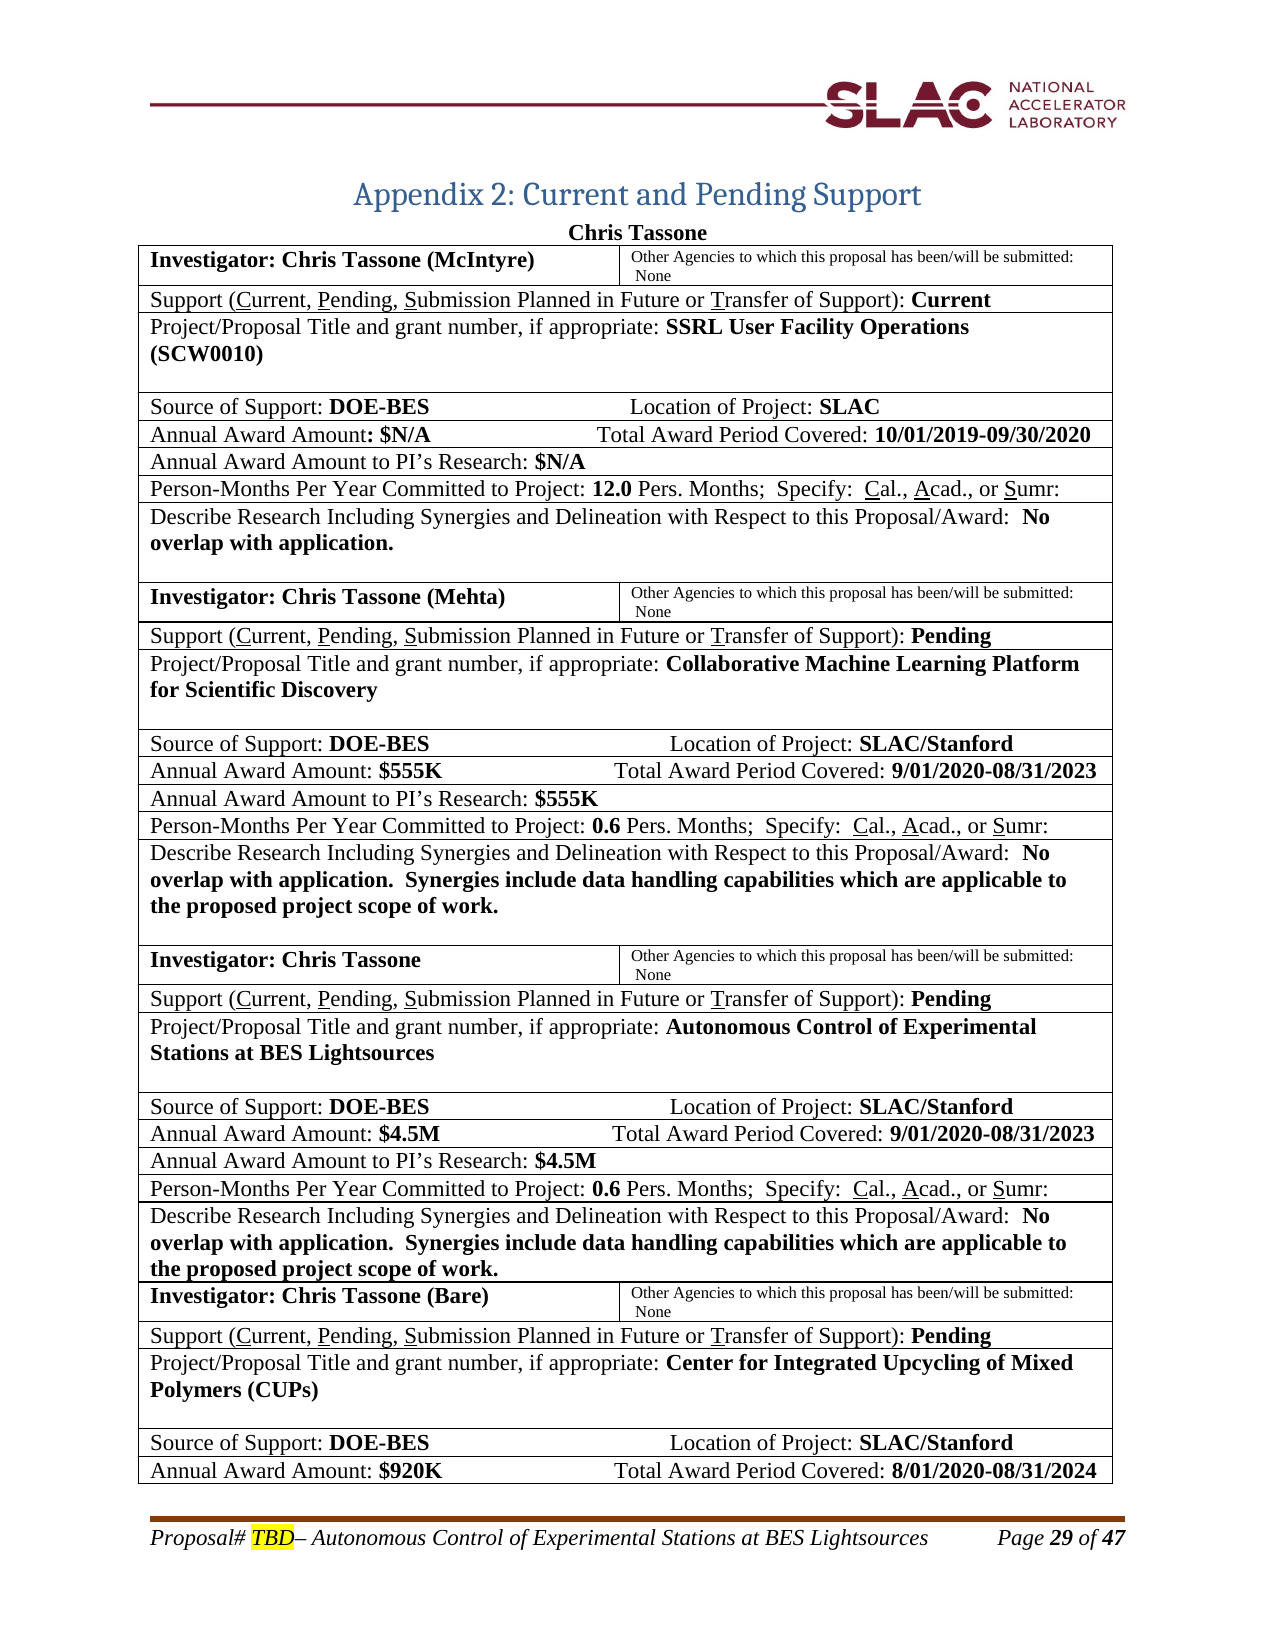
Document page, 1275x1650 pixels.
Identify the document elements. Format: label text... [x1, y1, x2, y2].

table_cell Annual Award Amount: $555K Total Award Period Covered: 9/01/2020-08/31/2023 [139, 757, 1112, 784]
table_cell Annual Award Amount to PI’s Research: $N/A [139, 448, 1112, 474]
table_cell Source of Support: DOE-BES Location of Project: SLAC/Stanford [139, 730, 1112, 756]
table_cell Annual Award Amount: $4.5M Total Award Period Covered: 9/01/2020-08/31/2023 [139, 1120, 1112, 1147]
table_cell Project/Proposal Title and grant number, if appropriate: SSRL User Facility Operations (SCW0010) [139, 313, 1112, 392]
table_header Investigator: Chris Tassone (McIntyre) [139, 246, 619, 285]
table_cell Source of Support: DOE-BES Location of Project: SLAC/Stanford [139, 1093, 1112, 1119]
table_cell Support (Current, Pending, Submission Planned in Future or Transfer of Support): Pending [139, 1322, 1112, 1348]
table_cell Source of Support: DOE-BES Location of Project: SLAC/Stanford [139, 1429, 1112, 1456]
table_header Other Agencies to which this proposal has been/will be submitted: None [620, 246, 1112, 285]
table_cell Support (Current, Pending, Submission Planned in Future or Transfer of Support): Current [139, 286, 1112, 312]
table_cell Describe Research Including Synergies and Delineation with Respect to this Proposal/Award: No overlap with application. [139, 503, 1112, 582]
table_cell Person-Months Per Year Committed to Project: 12.0 Pers. Months; Specify: Cal., Acad., or Sumr: [139, 476, 1112, 502]
table_cell Person-Months Per Year Committed to Project: 0.6 Pers. Months; Specify: Cal., Acad., or Sumr: [139, 812, 1112, 838]
table_cell Annual Award Amount: $920K Total Award Period Covered: 8/01/2020-08/31/2024 [139, 1457, 1112, 1483]
table_cell Source of Support: DOE-BES Location of Project: SLAC [139, 393, 1112, 420]
table_cell Investigator: Chris Tassone (Bare) [139, 1283, 619, 1321]
table_cell Investigator: Chris Tassone (Mehta) [139, 583, 619, 621]
table_cell Annual Award Amount to PI’s Research: $555K [139, 785, 1112, 811]
table_cell Support (Current, Pending, Submission Planned in Future or Transfer of Support): Pending [139, 623, 1112, 649]
table_cell Person-Months Per Year Committed to Project: 0.6 Pers. Months; Specify: Cal., Acad., or Sumr: [139, 1175, 1112, 1201]
table_cell Project/Proposal Title and grant number, if appropriate: Autonomous Control of Experimental Stations at BES Lightsources [139, 1013, 1112, 1092]
picture [150, 75, 1169, 135]
table_cell Support (Current, Pending, Submission Planned in Future or Transfer of Support): Pending [139, 985, 1112, 1012]
table_cell Annual Award Amount: $N/A Total Award Period Covered: 10/01/2019-09/30/2020 [139, 421, 1112, 447]
table_cell Investigator: Chris Tassone [139, 946, 619, 984]
table_cell Project/Proposal Title and grant number, if appropriate: Collaborative Machine Learning Platform for Scientific Discovery [139, 650, 1112, 729]
subtitle Appendix 2: Current and Pending Support [150, 175, 1125, 213]
table_cell Other Agencies to which this proposal has been/will be submitted: None [620, 1283, 1112, 1321]
table_cell Project/Proposal Title and grant number, if appropriate: Center for Integrated Upcycling of Mixed Polymers (CUPs) [139, 1349, 1112, 1428]
table_cell Other Agencies to which this proposal has been/will be submitted: None [620, 583, 1112, 621]
text Chris Tassone [150, 219, 1125, 245]
table_cell Annual Award Amount to PI’s Research: $4.5M [139, 1148, 1112, 1174]
table_cell Other Agencies to which this proposal has been/will be submitted: None [620, 946, 1112, 984]
